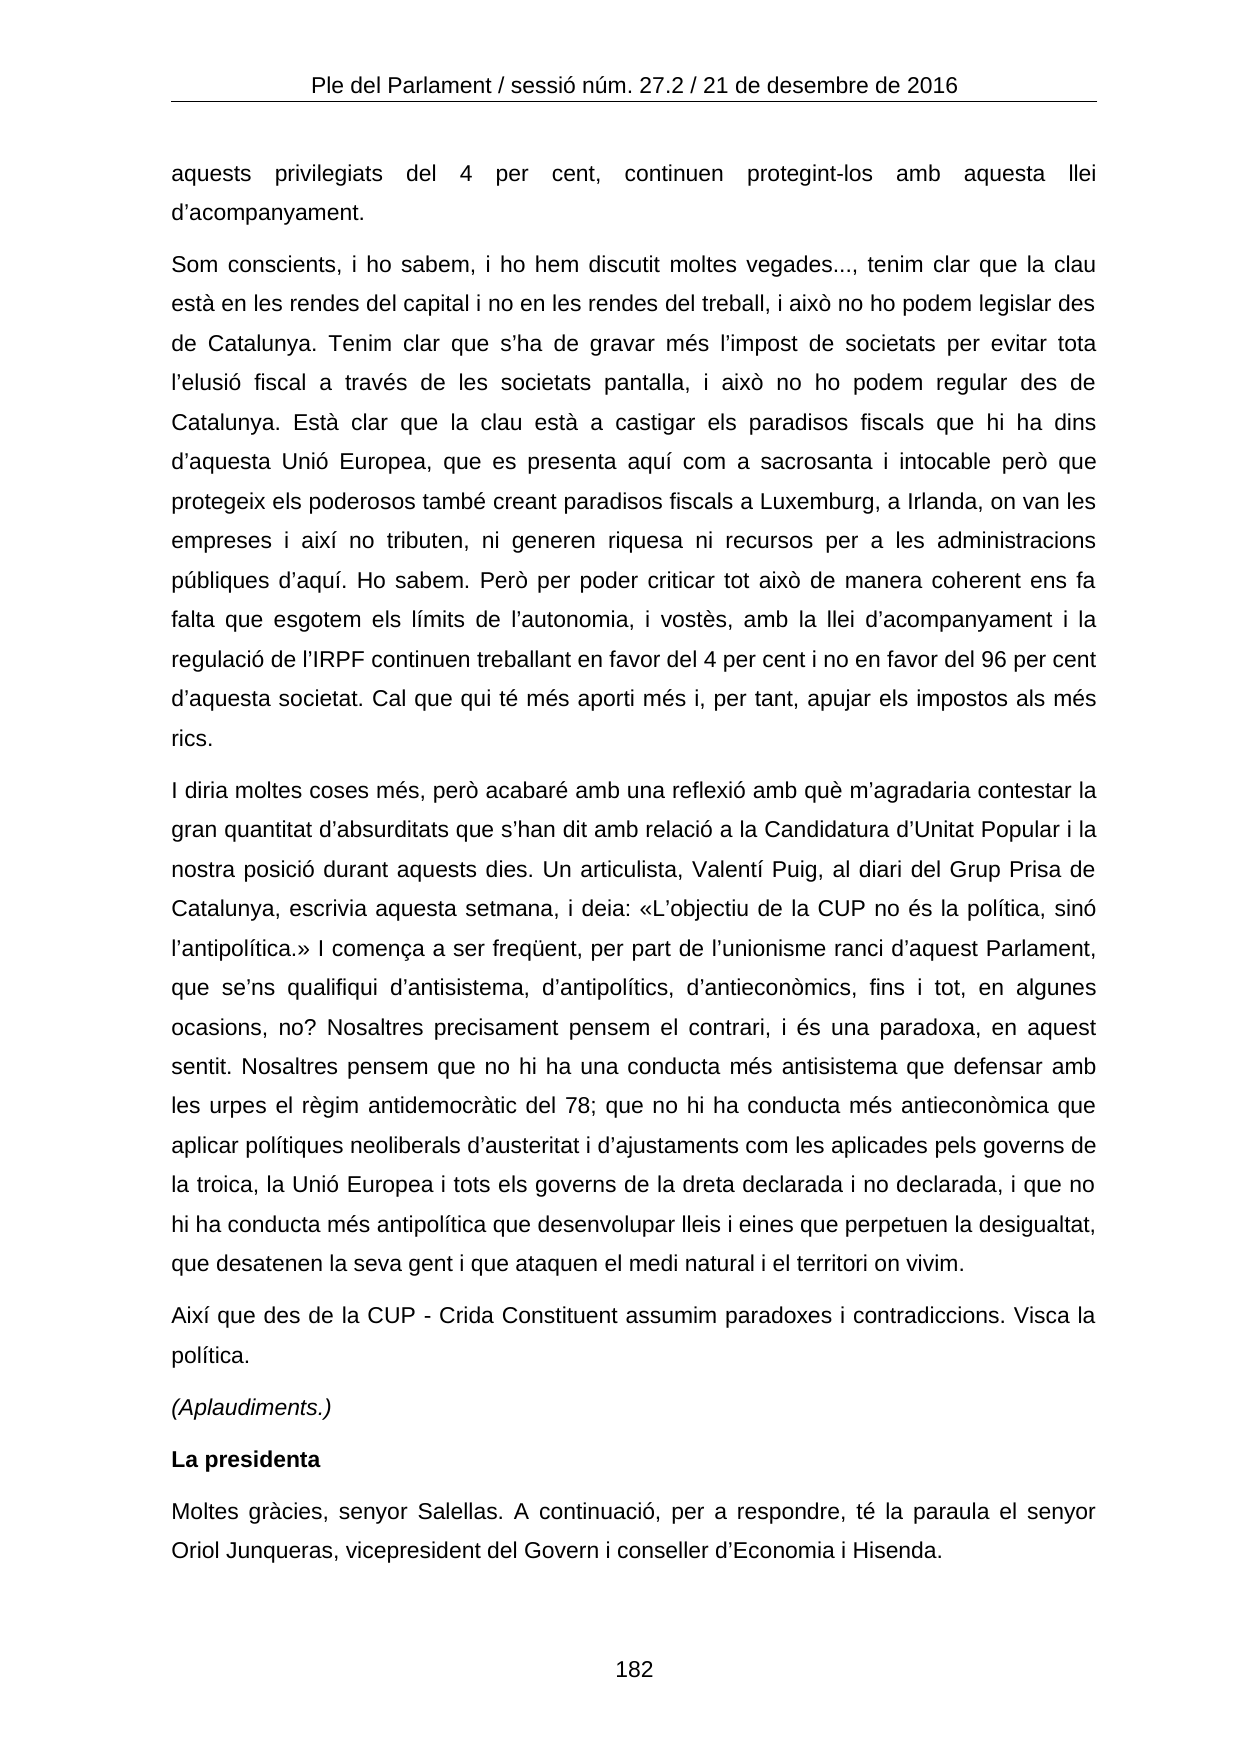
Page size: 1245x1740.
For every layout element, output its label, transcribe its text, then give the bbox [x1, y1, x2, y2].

text Som conscients, i ho sabem, i ho hem discutit moltes vegades..., tenim clar que la clau està en les rendes del capital i no en les rendes del treball, i això no ho podem legislar des de Catalunya. Tenim clar que s’ha de gravar més l’impost de societats per evitar tota l’elusió fiscal a través de les societats pantalla, i això no ho podem regular des de Catalunya. Està clar que la clau està a castigar els paradisos fiscals que hi ha dins d’aquesta Unió Europea, que es presenta aquí com a sacrosanta i intocable però que protegeix els poderosos també creant paradisos fiscals a Luxemburg, a Irlanda, on van les empreses i així no tributen, ni generen riquesa ni recursos per a les administracions públiques d’aquí. Ho sabem. Però per poder criticar tot això de manera coherent ens fa falta que esgotem els límits de l’autonomia, i vostès, amb la llei d’acompanyament i la regulació de l’IRPF continuen treballant en favor del 4 per cent i no en favor del 96 per cent d’aquesta societat. Cal que qui té més aporti més i, per tant, apujar els impostos als més rics. [171, 251, 1097, 751]
text I diria moltes coses més, però acabaré amb una reflexió amb què m’agradaria contestar la gran quantitat d’absurditats que s’han dit amb relació a la Candidatura d’Unitat Popular i la nostra posició durant aquests dies. Un articulista, Valentí Puig, al diari del Grup Prisa de Catalunya, escrivia aquesta setmana, i deia: «L’objectiu de la CUP no és la política, sinó l’antipolítica.» I comença a ser freqüent, per part de l’unionisme ranci d’aquest Parlament, que se’ns qualifiqui d’antisistema, d’antipolítics, d’antieconòmics, fins i tot, en algunes ocasions, no? Nosaltres precisament pensem el contrari, i és una paradoxa, en aquest sentit. Nosaltres pensem que no hi ha una conducta més antisistema que defensar amb les urpes el règim antidemocràtic del 78; que no hi ha conducta més antieconòmica que aplicar polítiques neoliberals d’austeritat i d’ajustaments com les aplicades pels governs de la troica, la Unió Europea i tots els governs de la dreta declarada i no declarada, i que no hi ha conducta més antipolítica que desenvolupar lleis i eines que perpetuen la desigualtat, que desatenen la seva gent i que ataquen el medi natural i el territori on vivim. [171, 777, 1097, 1277]
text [171, 159, 1097, 225]
text Així que des de la CUP - Crida Constituent assumim paradoxes i contradiccions. Visca la política. [171, 1302, 1097, 1368]
text (Aplaudiments.) [171, 1394, 1097, 1420]
text Moltes gràcies, senyor Salellas. A continuació, per a respondre, té la paraula el senyor Oriol Junqueras, vicepresident del Govern i conseller d’Economia i Hisenda. [171, 1498, 1097, 1564]
text La presidenta [171, 1446, 1097, 1472]
